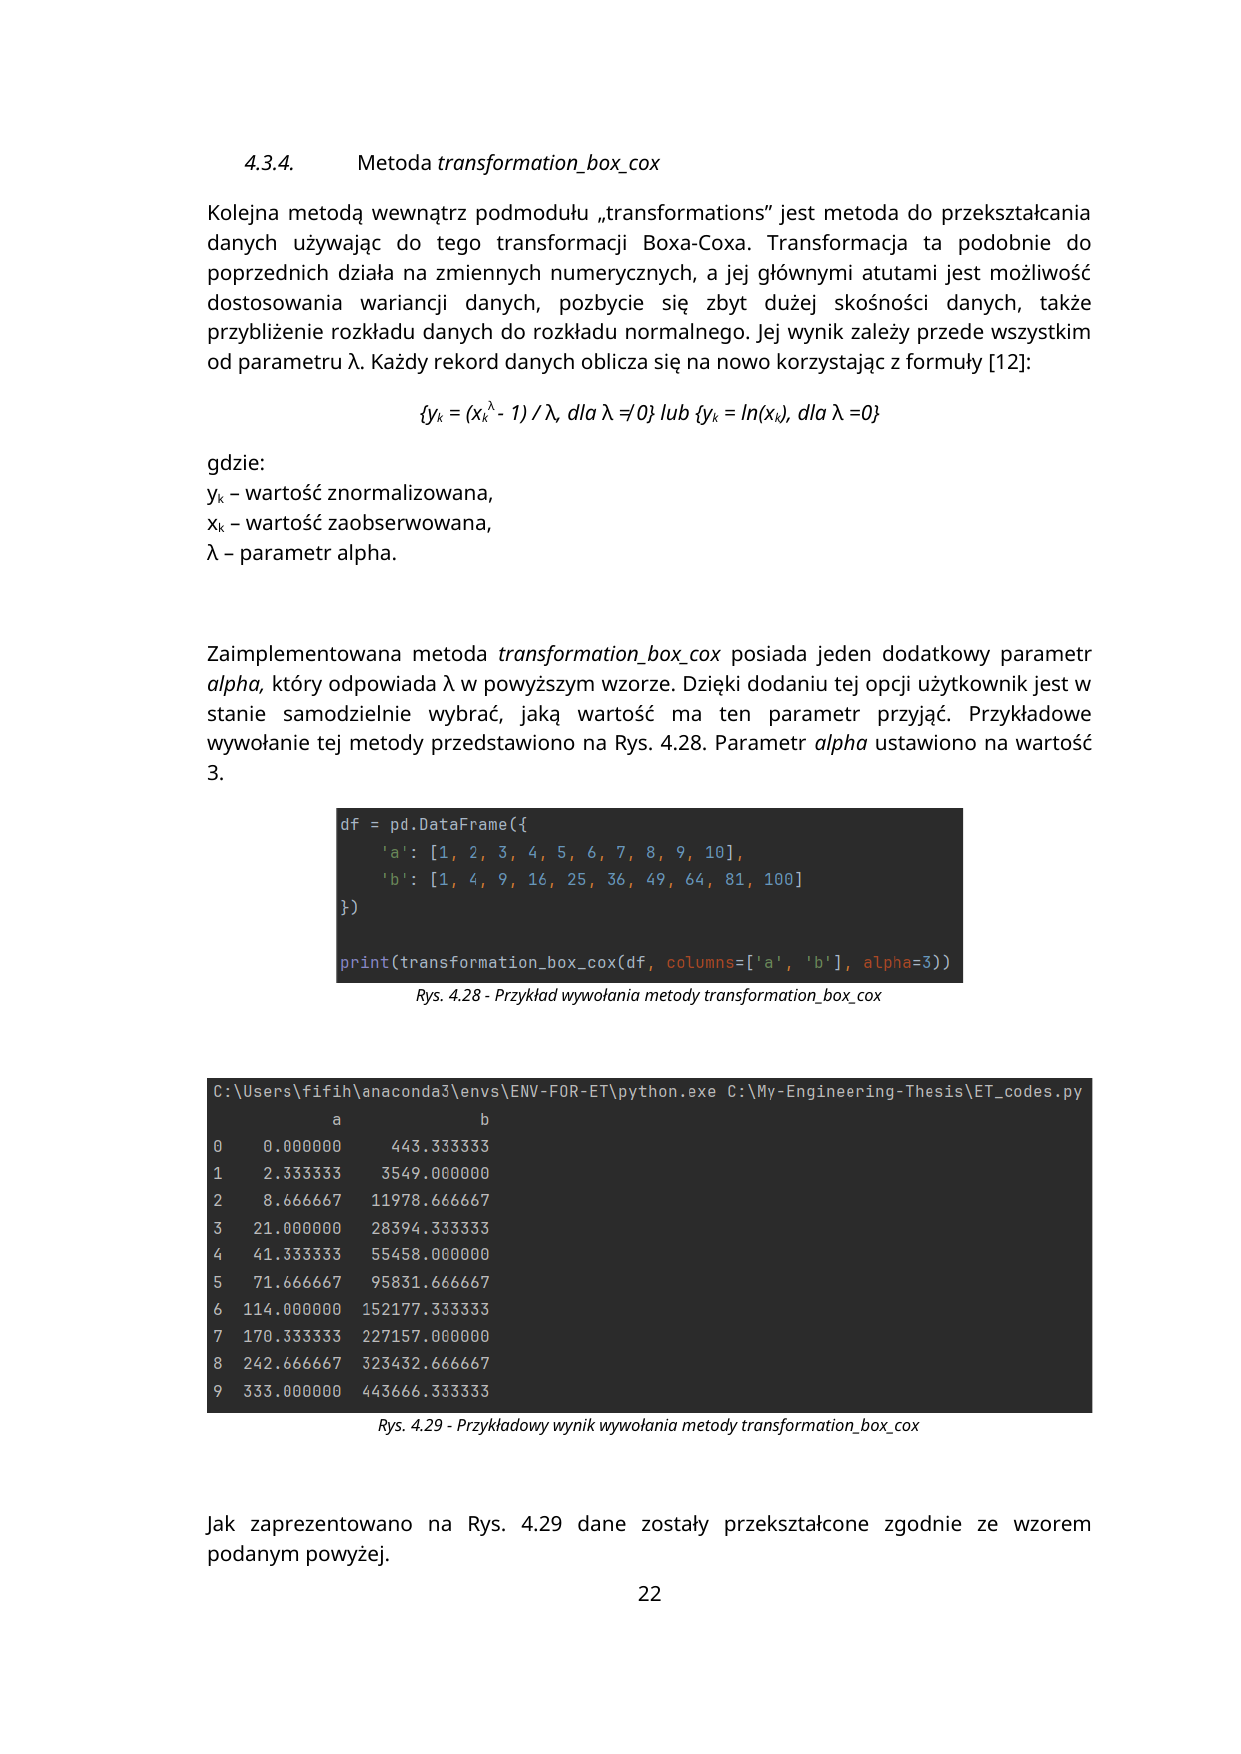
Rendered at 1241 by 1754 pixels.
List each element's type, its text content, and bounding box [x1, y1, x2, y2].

picture [207, 1078, 1093, 1413]
text Rys. 4.29 - Przykładowy wynik wywołania metody transformation_box_cox [207, 1413, 1092, 1437]
text gdzie: yk – wartość znormalizowana, xk – wartość zaobserwowana, λ – parametr alpha. [207, 448, 1092, 566]
text {yk = (xkλ - 1) / λ, dla λ ≠ 0} lub {yk = ln(xk), dla λ =0} [207, 398, 1092, 426]
list Metoda transformation_box_cox [244, 148, 1092, 176]
text Jak zaprezentowano na Rys. 4.29 dane zostały przekształcone zgodnie ze wzorem podanym powyżej. [207, 1509, 1092, 1567]
picture [336, 808, 964, 983]
text Kolejna metodą wewnątrz podmodułu „transformations” jest metoda do przekształcania danych używając do tego transformacji Boxa-Coxa. Transformacja ta podobnie do poprzednich działa na zmiennych numerycznych, a jej głównymi atutami jest możliwość dostosowania wariancji danych, pozbycie się zbyt dużej skośności danych, także przybliżenie rozkładu danych do rozkładu normalnego. Jej wynik zależy przede wszystkim od parametru λ. Każdy rekord danych oblicza się na nowo korzystając z formuły : [207, 198, 1092, 376]
text Zaimplementowana metoda transformation_box_cox posiada jeden dodatkowy parametr alpha, który odpowiada λ w powyższym wzorze. Dzięki dodaniu tej opcji użytkownik jest w stanie samodzielnie wybrać, jaką wartość ma ten parametr przyjąć. Przykładowe wywołanie tej metody przedstawiono na Rys. 4.28. Parametr alpha ustawiono na wartość 3. [207, 639, 1092, 787]
